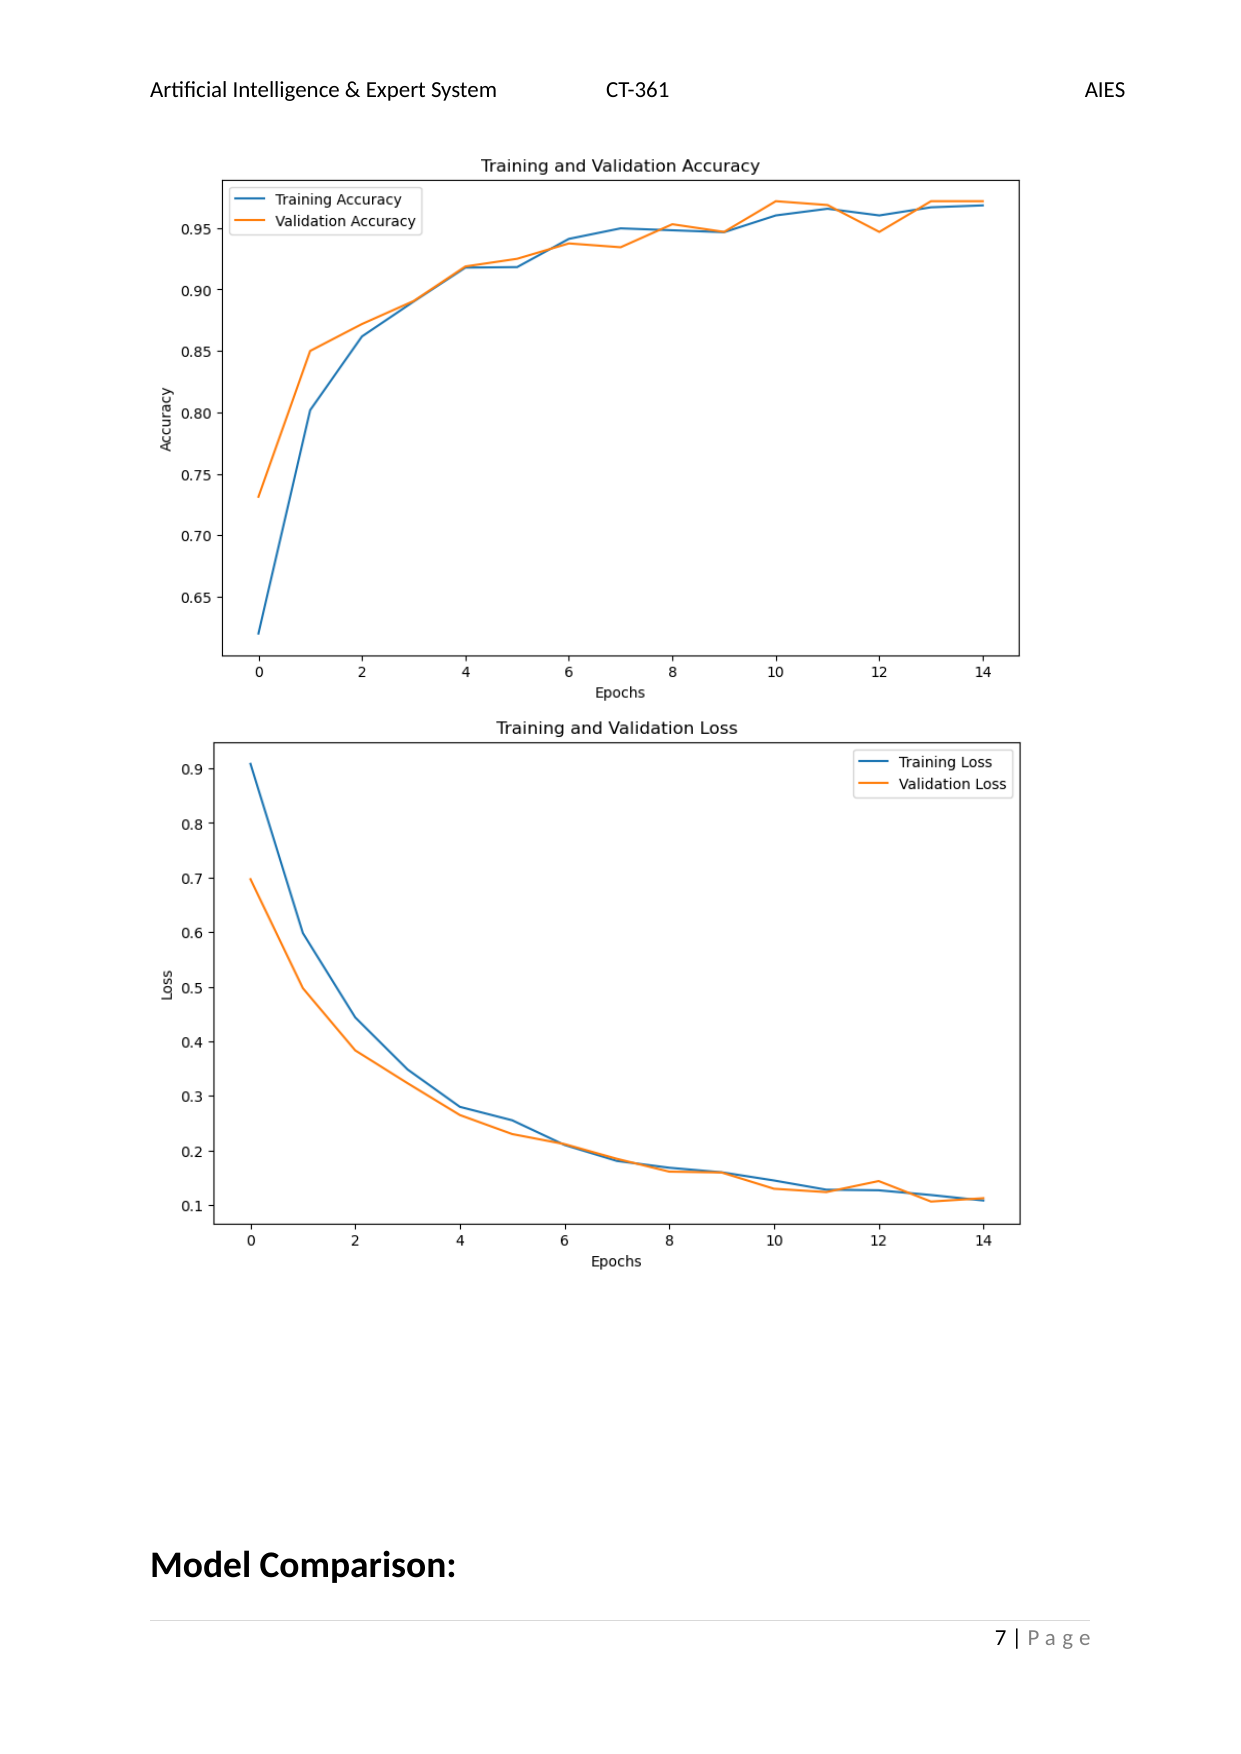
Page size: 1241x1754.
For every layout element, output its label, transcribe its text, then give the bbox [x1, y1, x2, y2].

picture [150, 711, 1030, 1279]
text Model Comparison: [150, 1541, 1090, 1587]
picture [150, 150, 1029, 710]
